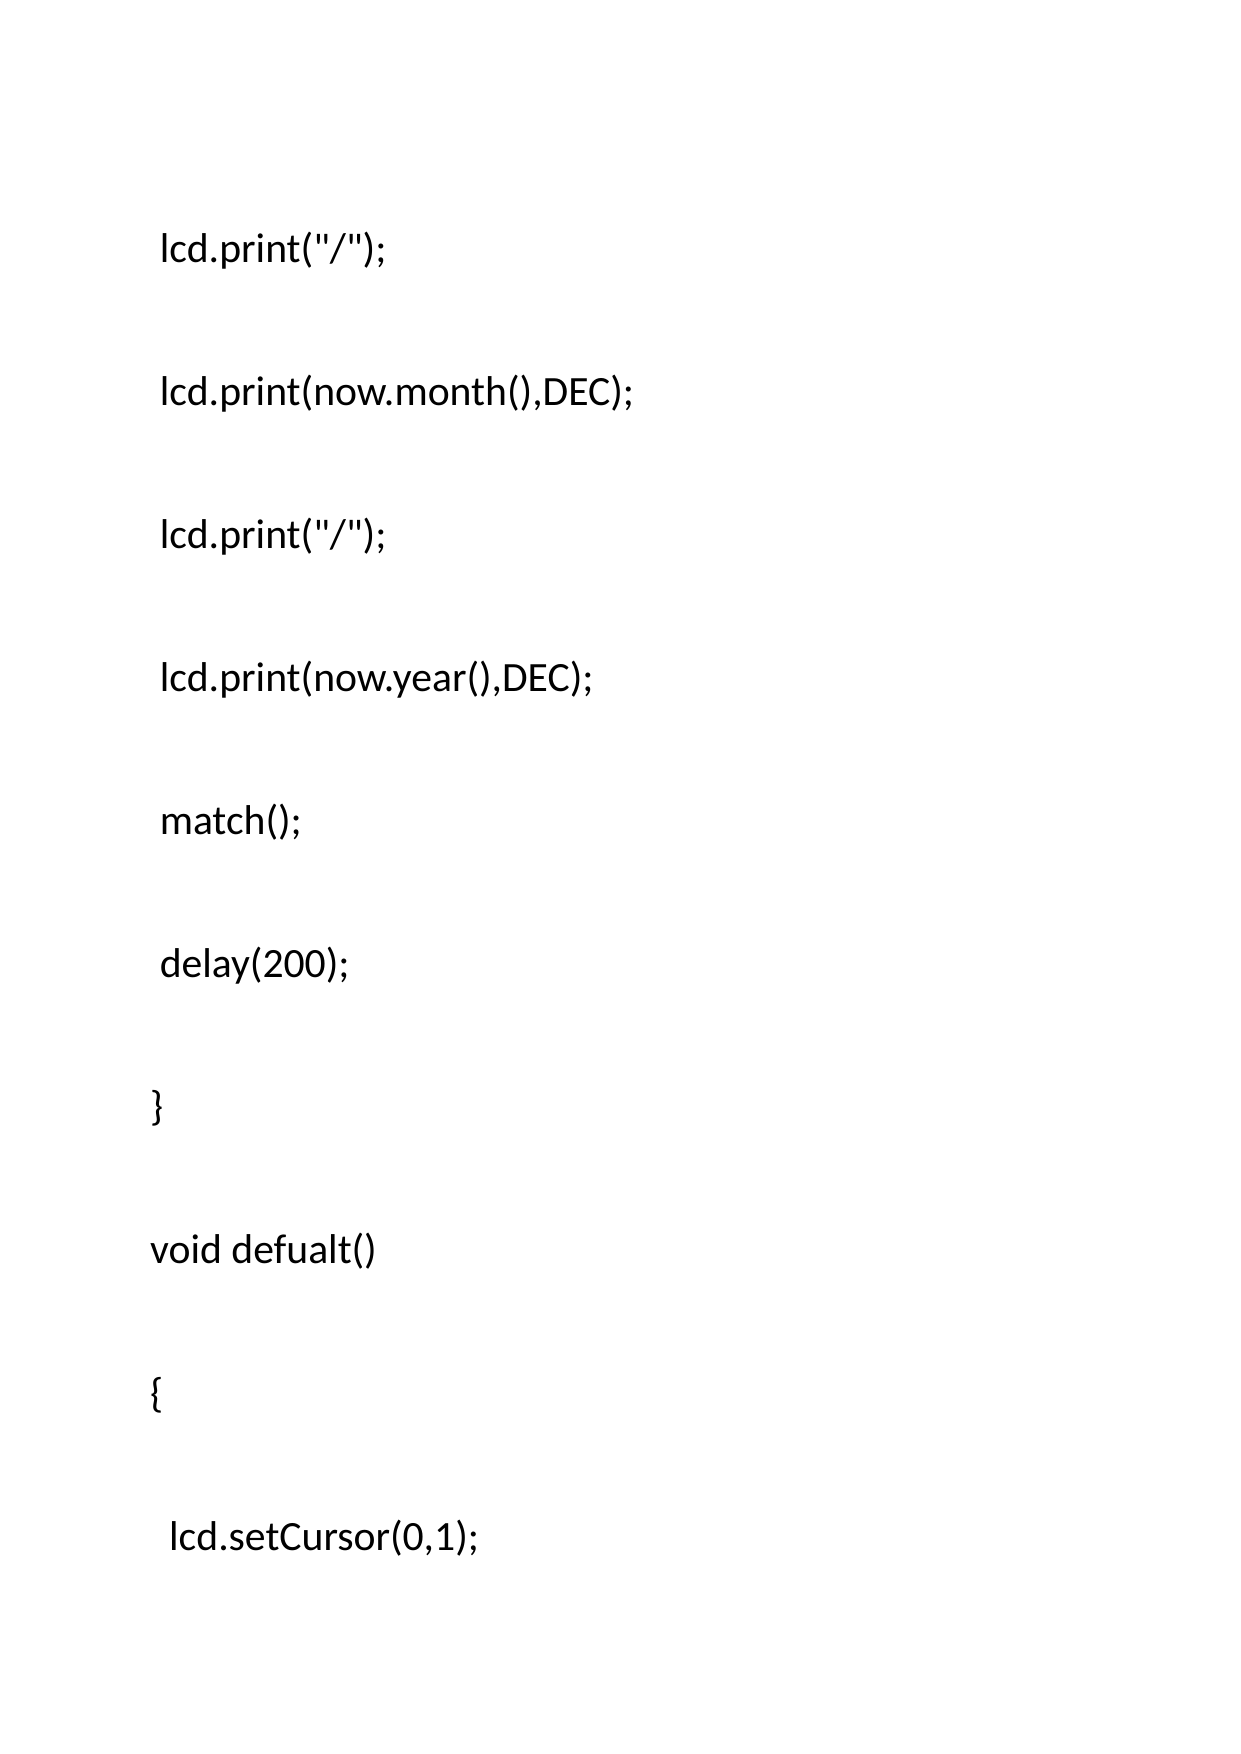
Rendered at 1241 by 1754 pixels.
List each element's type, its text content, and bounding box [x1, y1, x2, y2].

text delay(200); [150, 937, 1090, 988]
text lcd.setCursor(0,1); [150, 1510, 1090, 1561]
text } [150, 1080, 1090, 1131]
text lcd.print("/"); [150, 222, 1090, 272]
text lcd.print(now.month(),DEC); [150, 365, 1090, 416]
text lcd.print(now.year(),DEC); [150, 651, 1090, 702]
text lcd.print("/"); [150, 508, 1090, 559]
text void defualt() [150, 1223, 1090, 1274]
text match(); [150, 794, 1090, 845]
text { [150, 1367, 1090, 1417]
